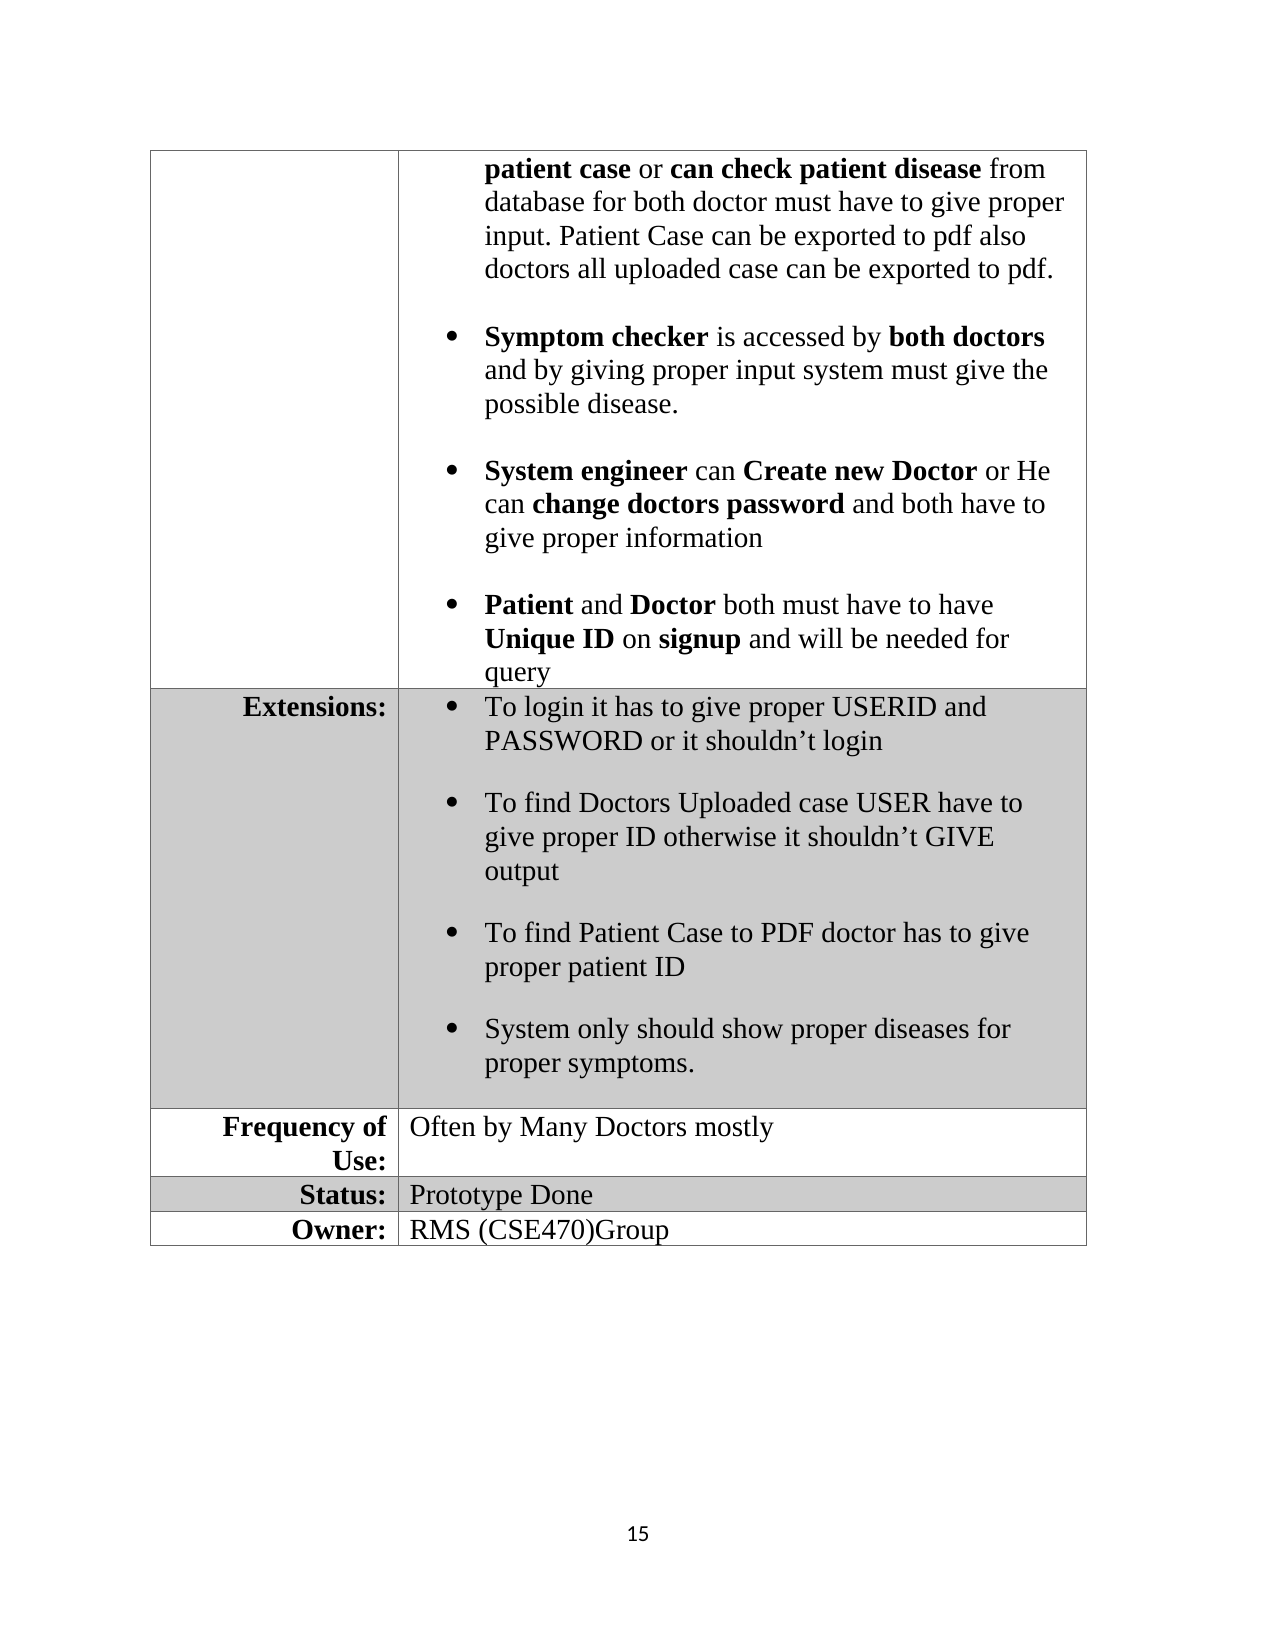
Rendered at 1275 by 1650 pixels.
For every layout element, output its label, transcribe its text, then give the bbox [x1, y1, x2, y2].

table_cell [151, 151, 398, 688]
table_cell Extensions: [151, 689, 398, 1108]
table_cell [399, 151, 1086, 688]
table_cell Frequency of Use: [151, 1109, 398, 1176]
table_cell Prototype Done [399, 1177, 1086, 1211]
table_cell Status: [151, 1177, 398, 1211]
table_cell To login it has to give proper USERID and PASSWORD or it shouldn’t login To find Doctors Uploaded case USER have to give proper ID otherwise it shouldn’t GIVE output To find Patient Case to PDF doctor has to give proper patient ID System only should show proper diseases for proper symptoms. [399, 689, 1086, 1108]
table_cell Owner: [151, 1212, 398, 1245]
table_cell RMS (CSE470)Group [399, 1212, 1086, 1245]
table_cell Often by Many Doctors mostly [399, 1109, 1086, 1176]
